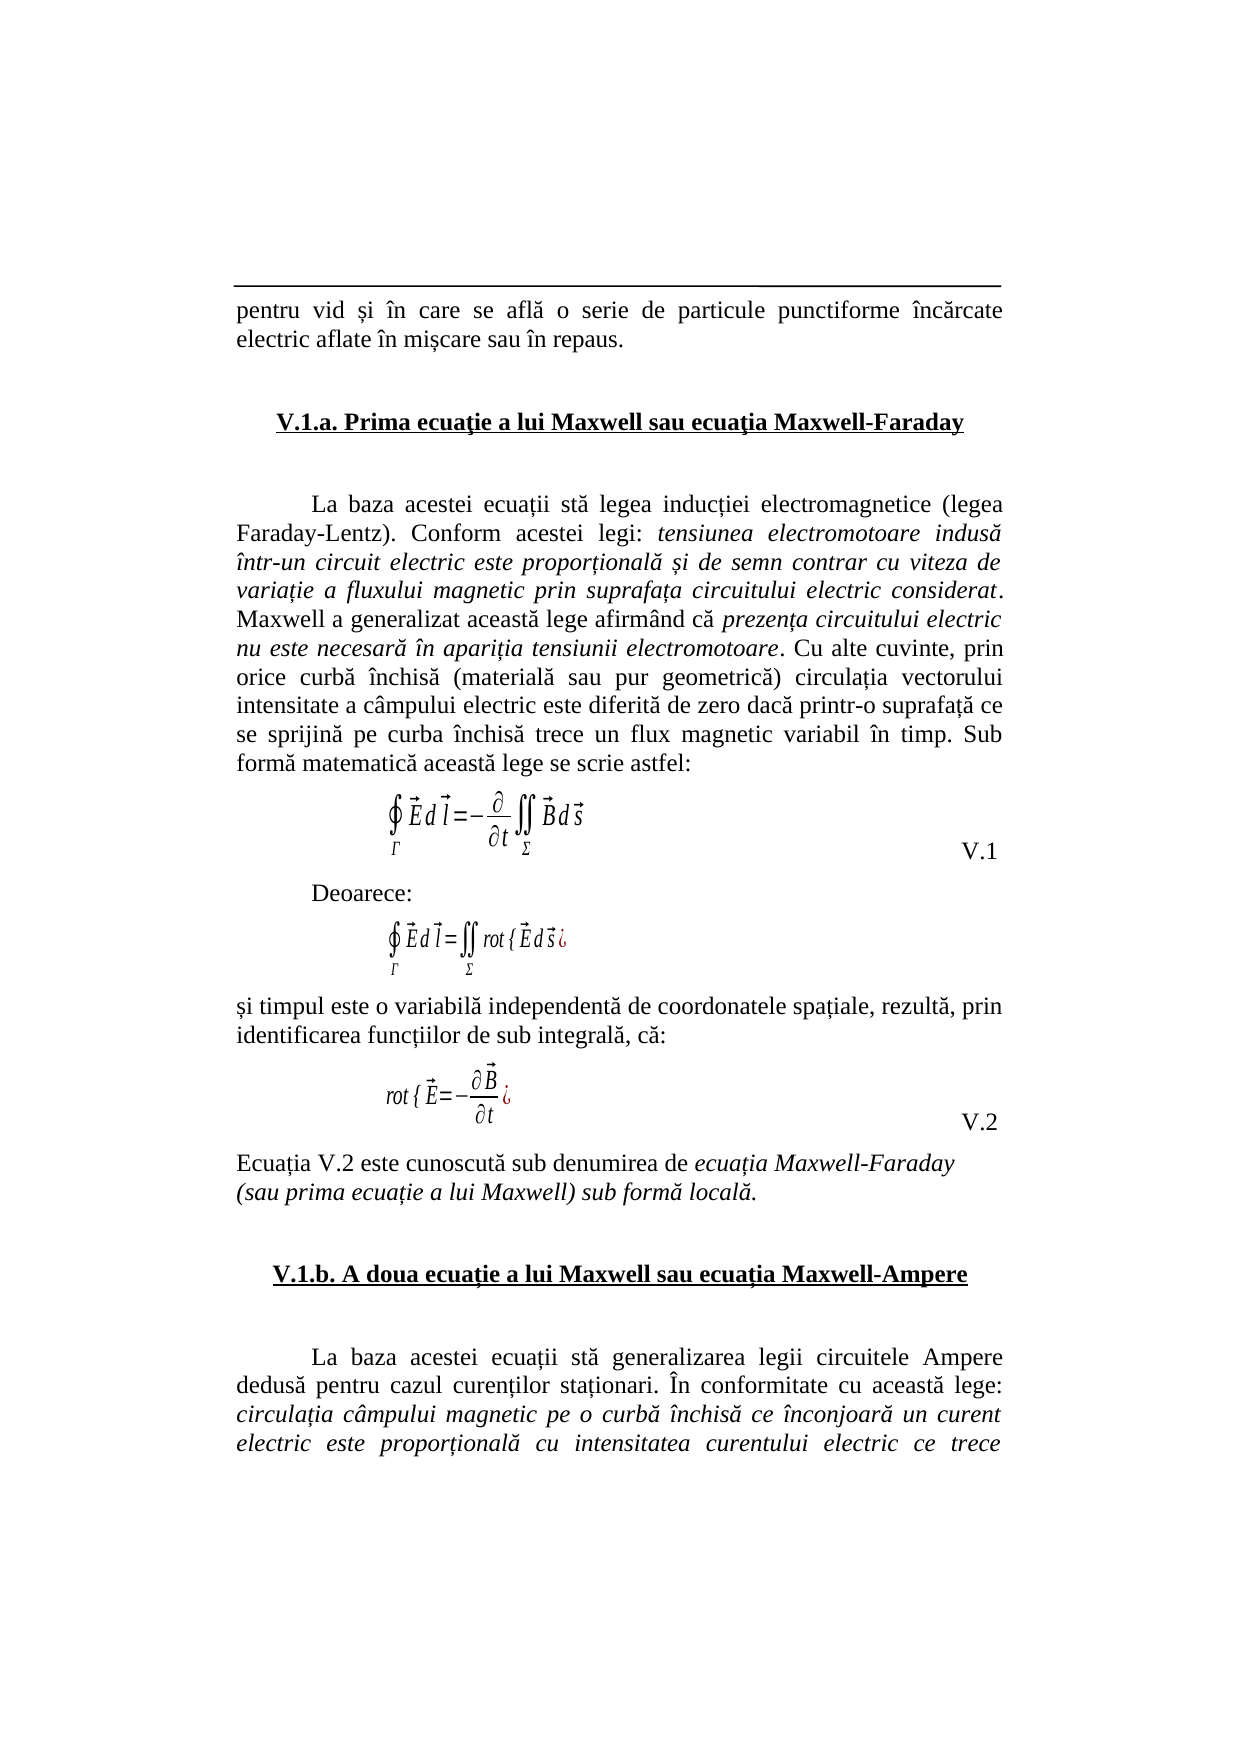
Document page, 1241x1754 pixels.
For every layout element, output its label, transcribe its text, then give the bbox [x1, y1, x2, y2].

text V.2 [311, 1061, 1004, 1136]
text V.1.b. A doua ecuație a lui Maxwell sau ecuația Maxwell-Ampere [236, 1259, 1004, 1288]
text Deoarece: [236, 878, 1004, 906]
text V.1 [311, 789, 1004, 865]
text și timpul este o variabilă independentă de coordonatele spațiale, rezultă, prin identificarea funcțiilor de sub integrală, că: [236, 991, 1004, 1049]
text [236, 1342, 1004, 1457]
text La baza acestei ecuații stă legea inducției electromagnetice (legea Faraday-Lentz). Conform acestei legi: tensiunea electromotoare indusă într-un circuit electric este proporțională și de semn contrar cu viteza de variație a fluxului magnetic prin suprafața circuitului electric considerat. Maxwell a generalizat această lege afirmând că prezența circuitului electric nu este necesară în apariția tensiunii electromotoare. Cu alte cuvinte, prin orice curbă închisă (materială sau pur geometrică) circulația vectorului intensitate a câmpului electric este diferită de zero dacă printr-o suprafață ce se sprijină pe curba închisă trece un flux magnetic variabil în timp. Sub formă matematică această lege se scrie astfel: [236, 489, 1004, 777]
text V.1.a. Prima ecuaţie a lui Maxwell sau ecuaţia Maxwell-Faraday [236, 407, 1004, 435]
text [236, 295, 1004, 353]
text Ecuația V.2 este cunoscută sub denumirea de ecuația Maxwell-Faraday (sau prima ecuație a lui Maxwell) sub formă locală. [236, 1148, 1004, 1206]
